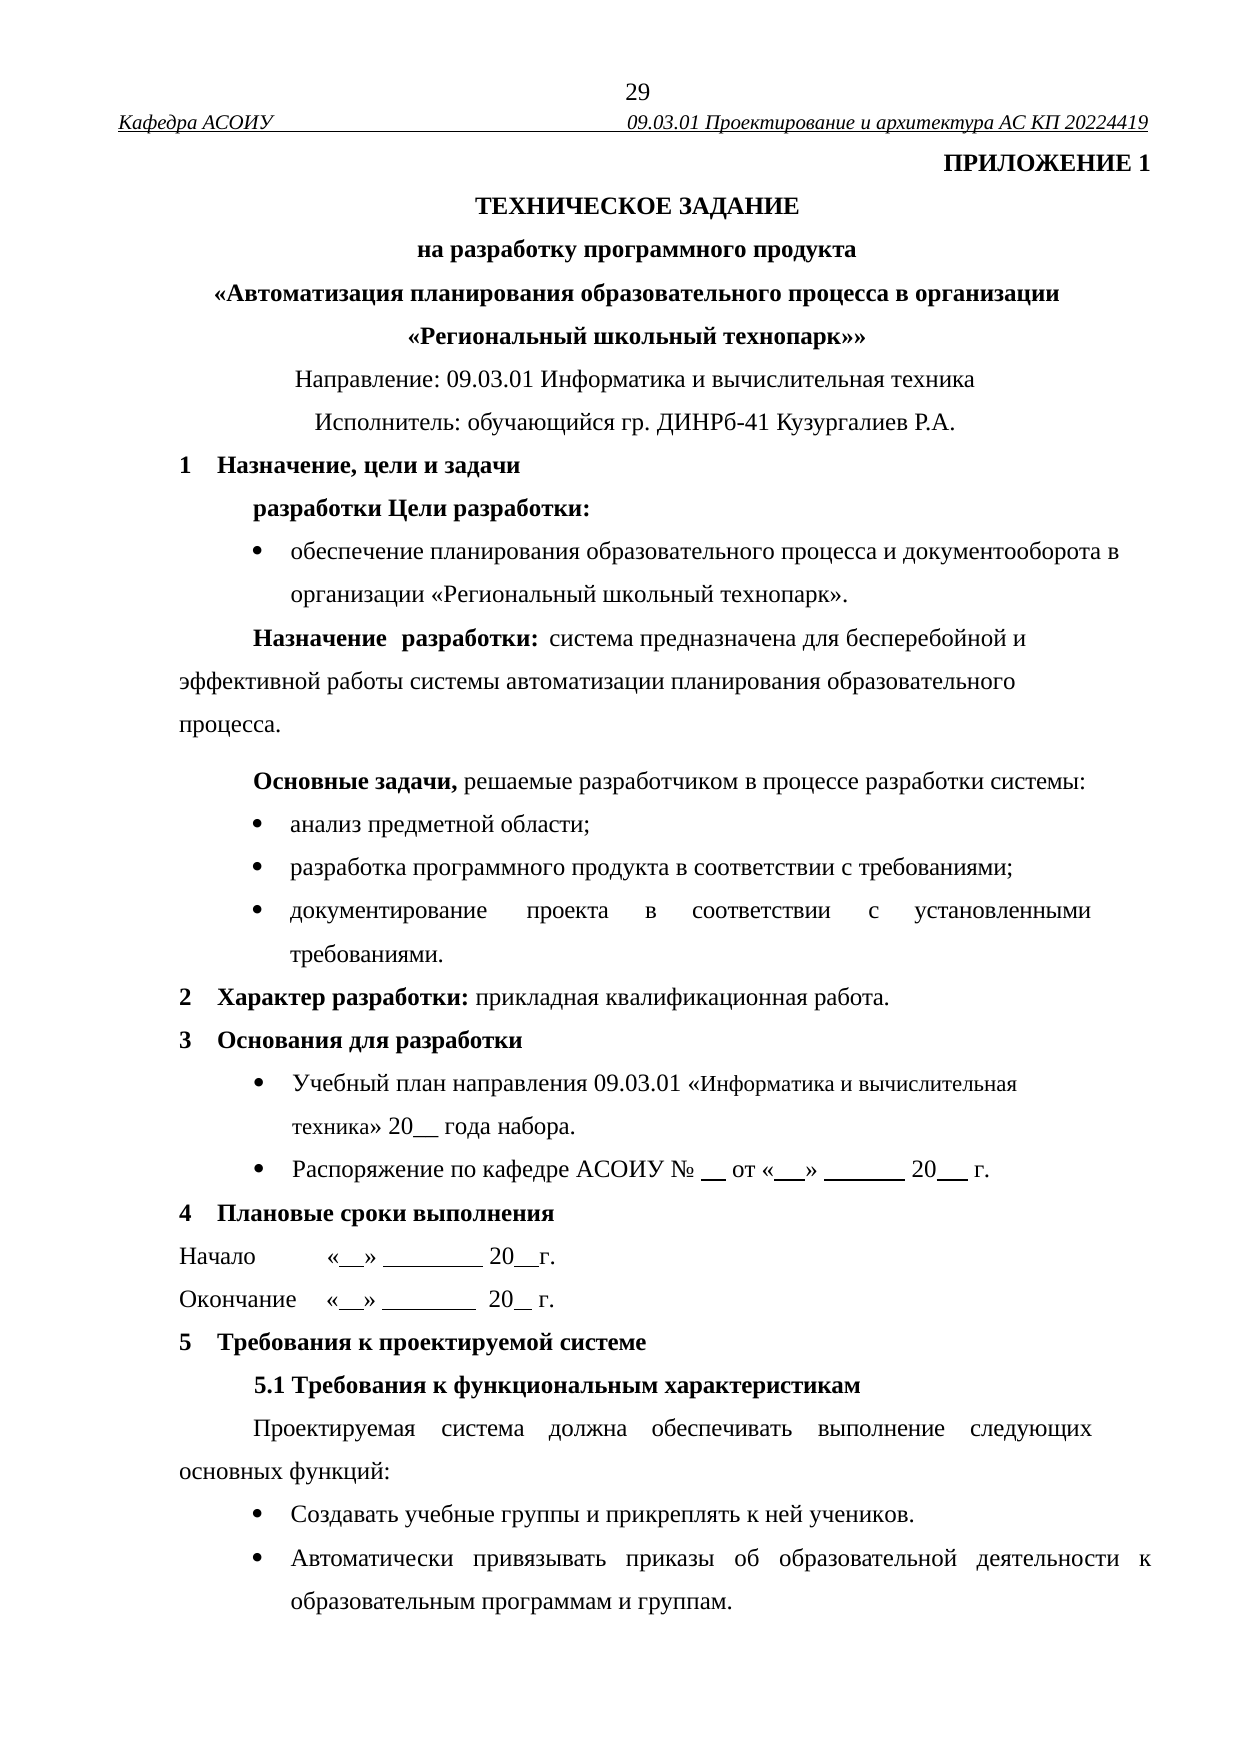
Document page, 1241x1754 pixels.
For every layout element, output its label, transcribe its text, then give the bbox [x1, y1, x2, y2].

text ПРИЛОЖЕНИЕ 1 [177, 148, 1152, 177]
text ТЕХНИЧЕСКОЕ ЗАДАНИЕ [130, 191, 1145, 220]
text «Автоматизация планирования образовательного процесса в организации «Региональный школьный технопарк»» [130, 278, 1144, 349]
list Основания для разработки [179, 1025, 1152, 1054]
list Плановые сроки выполнения Начало « » 20 г. Окончание « » 20 г. [179, 1198, 557, 1313]
text Направление: 09.03.01 Информатика и вычислительная техника [118, 364, 1152, 393]
text Проектируемая система должна обеспечивать выполнение следующих основных функций: [179, 1413, 1094, 1485]
list Учебный план направления 09.03.01 «Информатика и вычислительная техника» 20__ года набора. [254, 1068, 1088, 1140]
list документирование проекта в соответствии с установленными требованиями. [253, 896, 1094, 967]
list Автоматически привязывать приказы об образовательной деятельности к образовательным программам и группам. [253, 1543, 1152, 1614]
list Назначение, цели и задачи разработки Цели разработки: [179, 450, 655, 522]
text на разработку программного продукта [130, 234, 1144, 263]
text Основные задачи, решаемые разработчиком в процессе разработки системы: [179, 766, 1111, 795]
list Требования к функциональным характеристикам [254, 1370, 1152, 1399]
list обеспечение планирования образовательного процесса и документооборота в организации «Региональный школьный технопарк». [253, 536, 1152, 608]
list анализ предметной области; [253, 809, 1152, 838]
list Характер разработки: прикладная квалификационная работа. [179, 982, 1152, 1011]
list Требования к проектируемой системе [179, 1327, 1152, 1356]
text Исполнитель: обучающийся гр. ДИНРб-41 Кузургалиев Р.А. [118, 407, 1152, 436]
list Распоряжение по кафедре АСОИУ № от « » 20 г. [254, 1154, 1152, 1183]
list Создавать учебные группы и прикреплять к ней учеников. [253, 1499, 1094, 1528]
list разработка программного продукта в соответствии с требованиями; [253, 852, 1152, 881]
text Назначение разработки: система предназначена для бесперебойной и эффективной работы системы автоматизации планирования образовательного процесса. [179, 623, 1111, 738]
